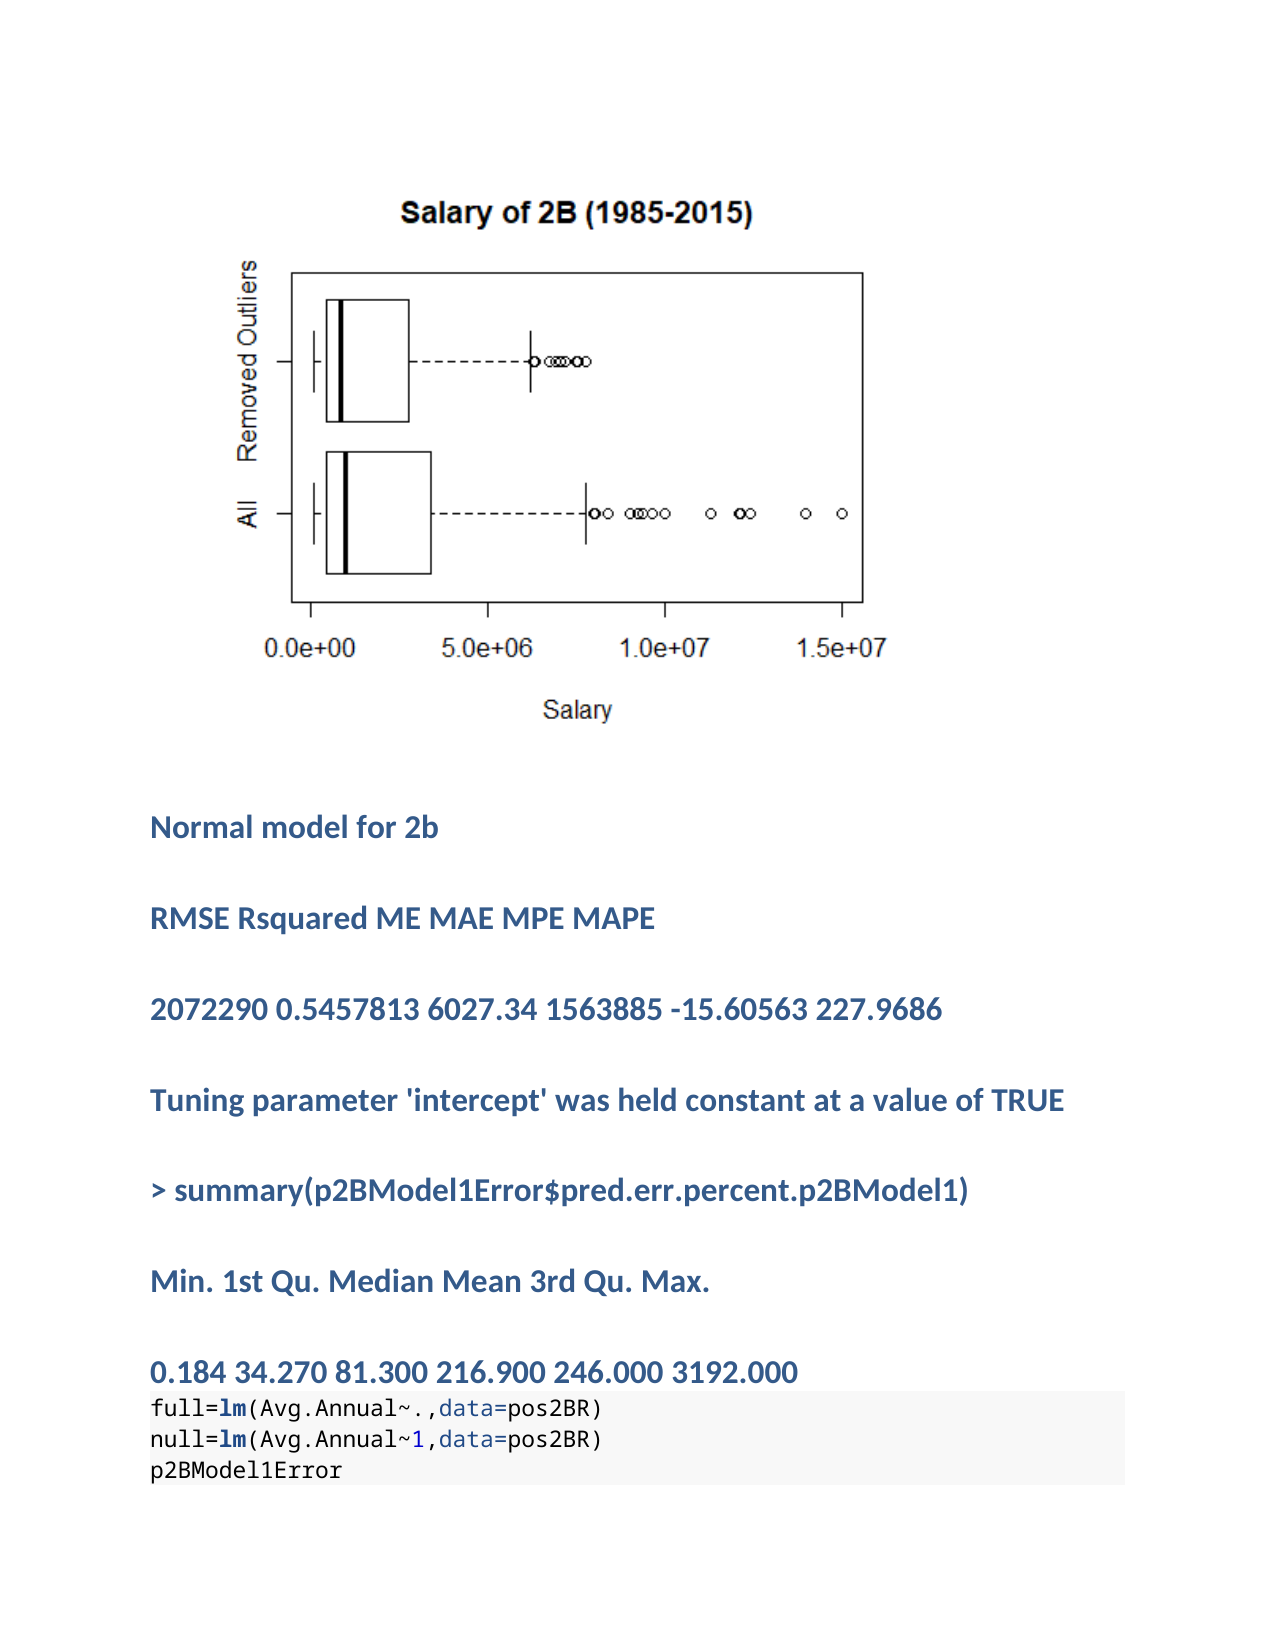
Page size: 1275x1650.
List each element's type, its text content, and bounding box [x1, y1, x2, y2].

subtitle 2072290 0.5457813 6027.34 1563885 -15.60563 227.9686 [150, 988, 1125, 1028]
picture [168, 150, 927, 757]
subtitle Tuning parameter 'intercept' was held constant at a value of TRUE [150, 1078, 1125, 1119]
subtitle Min. 1st Qu. Median Mean 3rd Qu. Max. [150, 1260, 1125, 1301]
subtitle RMSE Rsquared ME MAE MPE MAPE [150, 897, 1125, 938]
subtitle > summary(p2BModel1Error$pred.err.percent.p2BModel1) [150, 1169, 1125, 1210]
subtitle 0.184 34.270 81.300 216.900 246.000 3192.000 [150, 1351, 1125, 1391]
subtitle Normal model for 2b [150, 806, 1125, 847]
